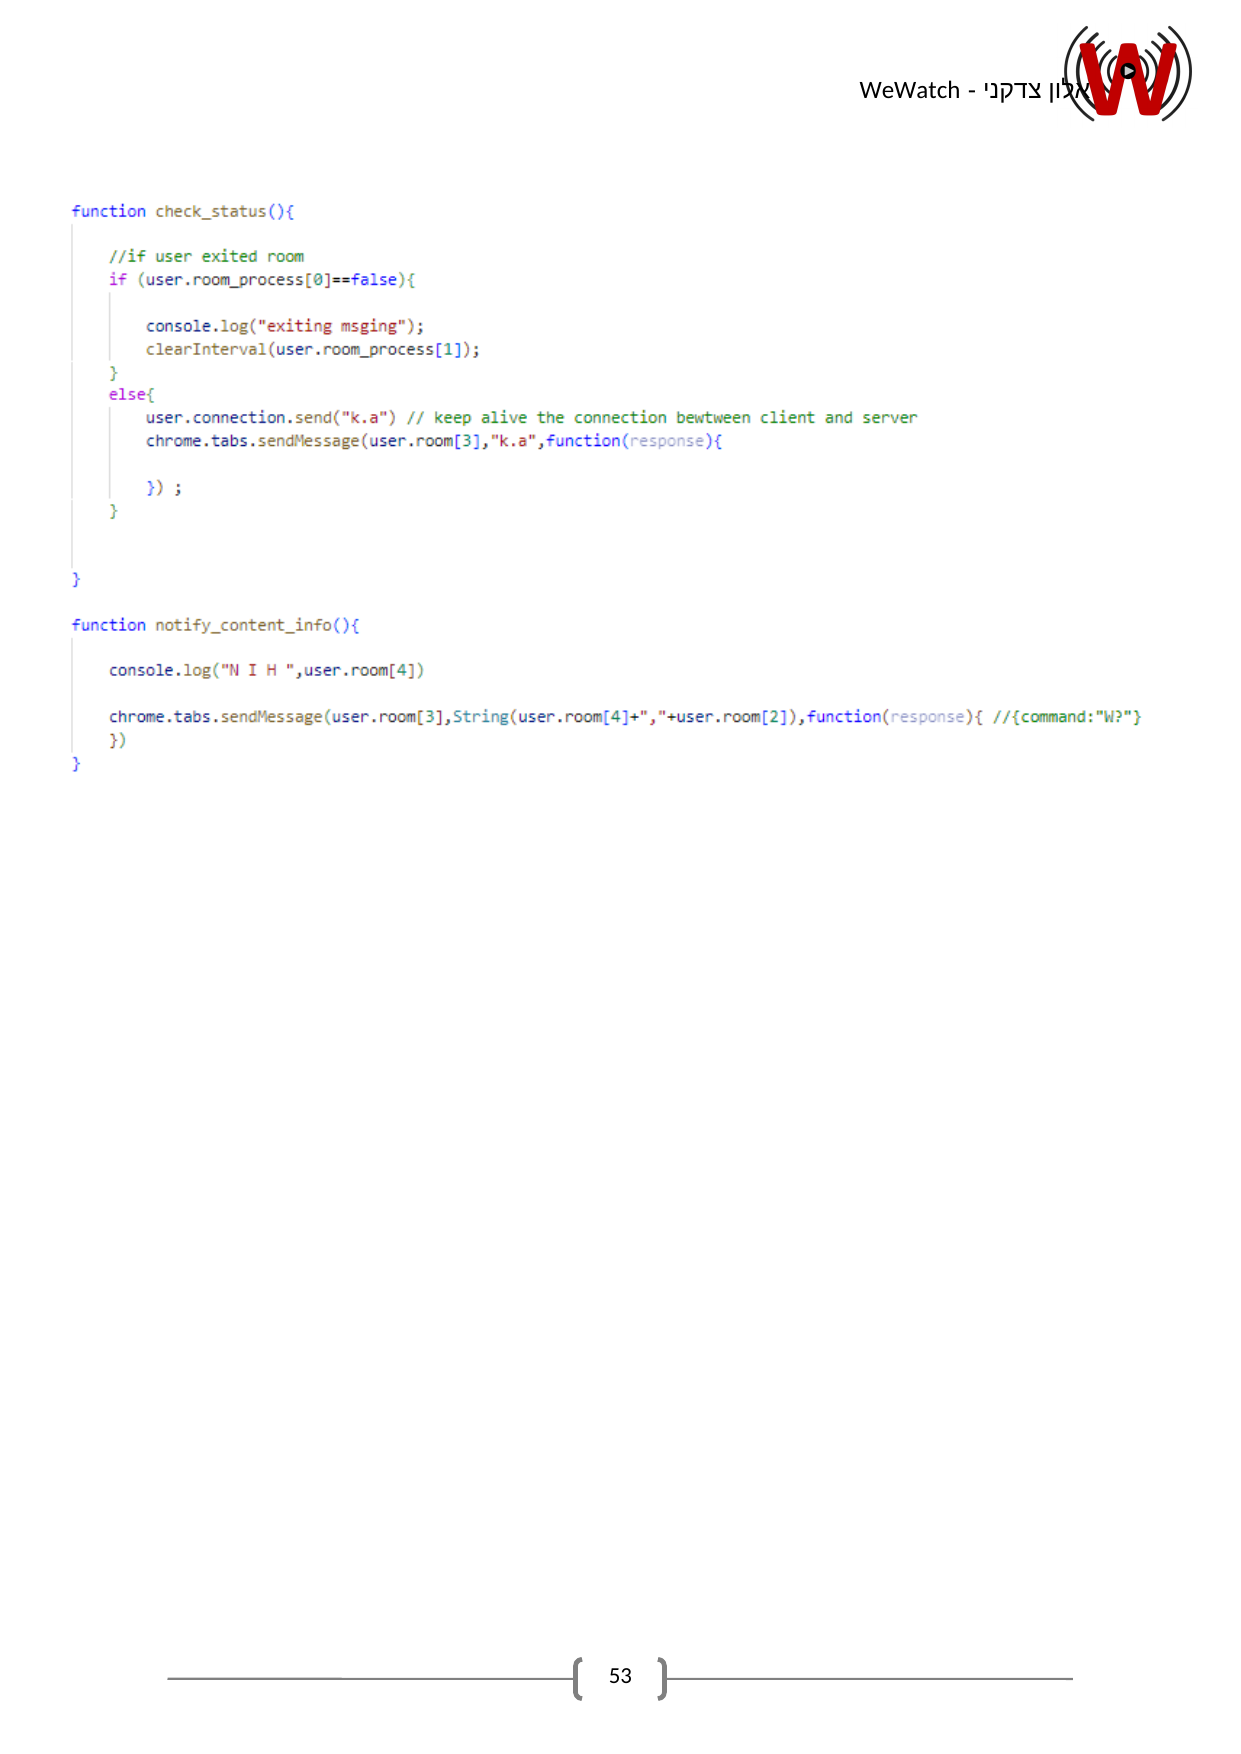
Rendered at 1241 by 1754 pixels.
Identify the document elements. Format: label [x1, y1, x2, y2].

picture [70, 188, 1218, 820]
picture [1056, 23, 1198, 128]
